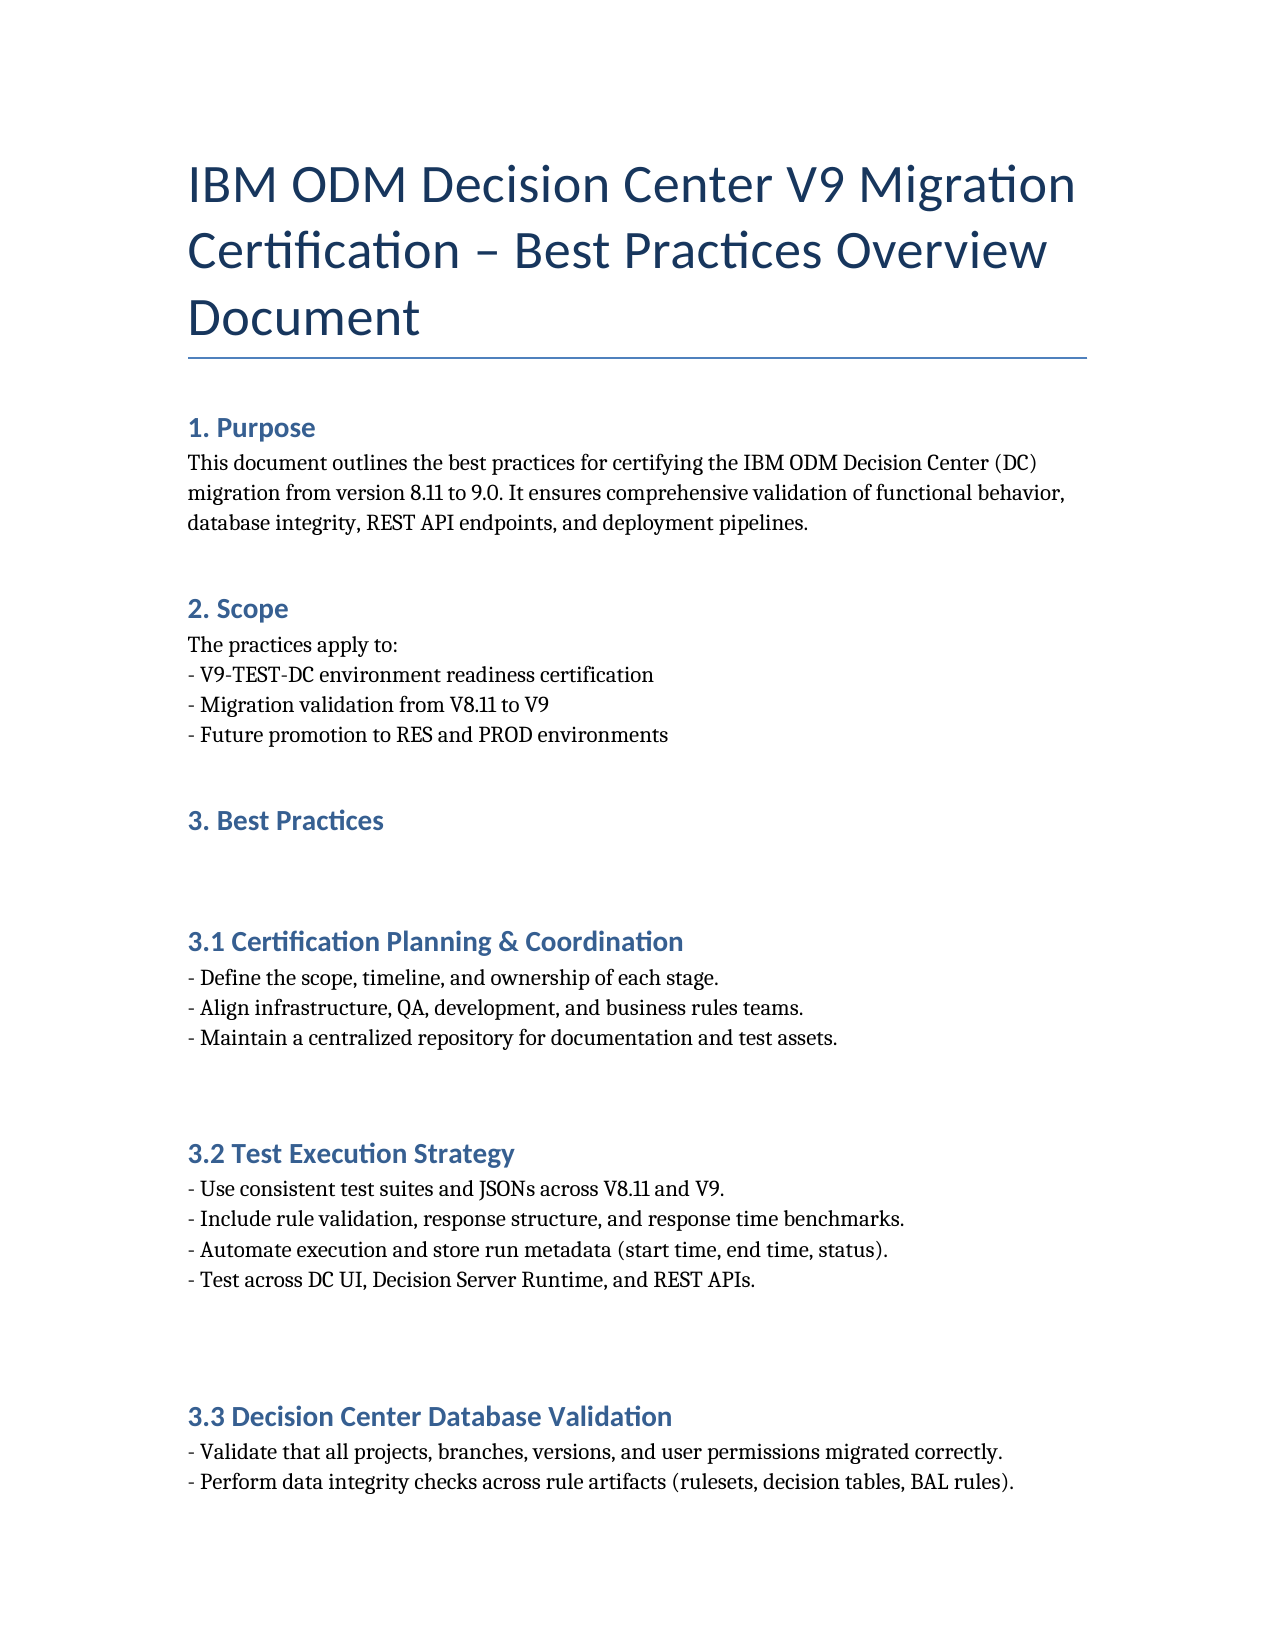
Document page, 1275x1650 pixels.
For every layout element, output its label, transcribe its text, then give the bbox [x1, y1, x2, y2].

subtitle 3.3 Decision Center Database Validation [187, 1398, 1087, 1433]
text This document outlines the best practices for certifying the IBM ODM Decision Center (DC) migration from version 8.11 to 9.0. It ensures comprehensive validation of functional behavior, database integrity, REST API endpoints, and deployment pipelines. [187, 450, 1087, 537]
text - Define the scope, timeline, and ownership of each stage. - Align infrastructure, QA, development, and business rules teams. - Maintain a centralized repository for documentation and test assets. [187, 964, 1087, 1081]
subtitle 1. Purpose [187, 409, 1087, 444]
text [187, 1439, 1087, 1495]
subtitle 3.2 Test Execution Strategy [187, 1135, 1087, 1171]
title IBM ODM Decision Center V9 Migration Certification – Best Practices Overview Document [187, 150, 1087, 359]
subtitle 3.1 Certification Planning & Coordination [187, 923, 1087, 959]
subtitle 2. Scope [187, 590, 1087, 626]
text The practices apply to: - V9-TEST-DC environment readiness certification - Migration validation from V8.11 to V9 - Future promotion to RES and PROD environments [187, 631, 1087, 748]
subtitle 3. Best Practices [187, 802, 1087, 838]
text - Use consistent test suites and JSONs across V8.11 and V9. - Include rule validation, response structure, and response time benchmarks. - Automate execution and store run metadata (start time, end time, status). - Test across DC UI, Decision Server Runtime, and REST APIs. [187, 1176, 1087, 1293]
